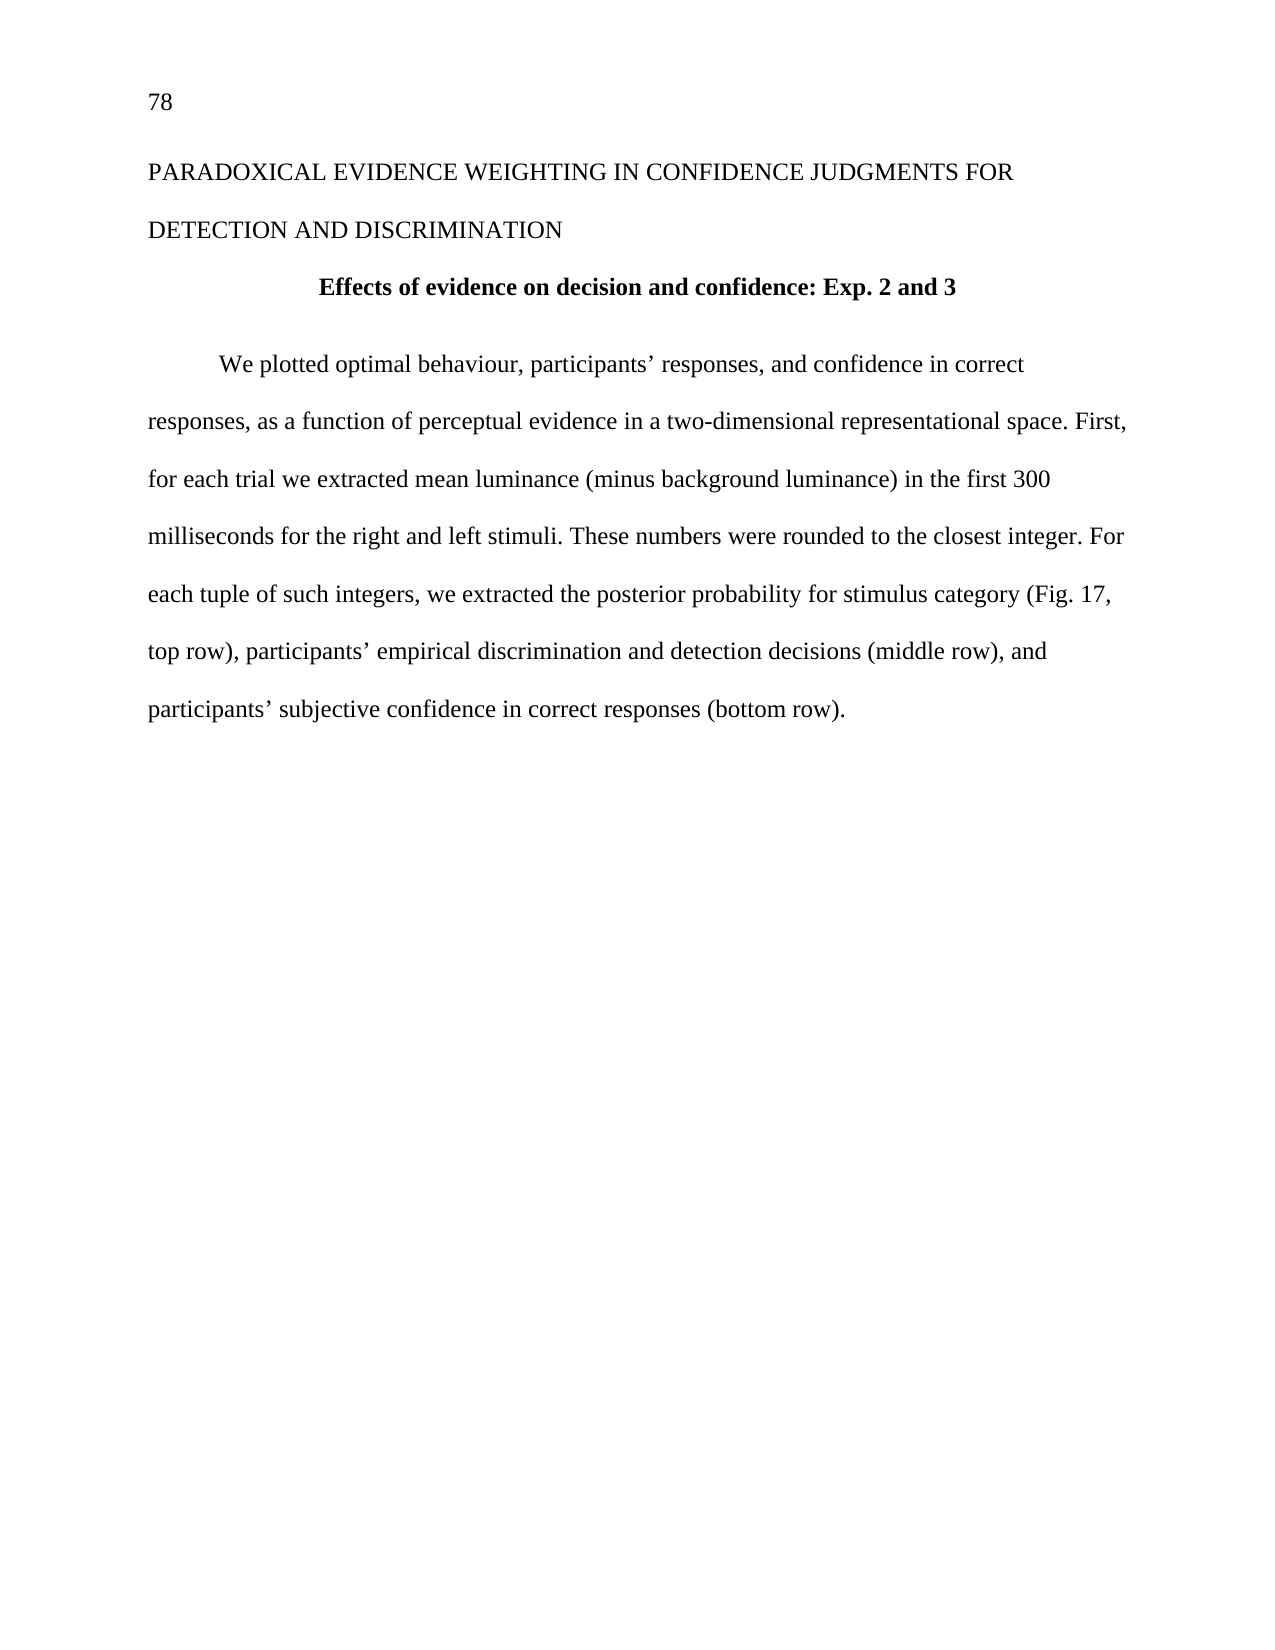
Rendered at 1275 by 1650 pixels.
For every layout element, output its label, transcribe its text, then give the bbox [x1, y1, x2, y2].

text We plotted optimal behaviour, participants’ responses, and confidence in correct responses, as a function of perceptual evidence in a two-dimensional representational space. First, for each trial we extracted mean luminance (minus background luminance) in the first 300 milliseconds for the right and left stimuli. These numbers were rounded to the closest integer. For each tuple of such integers, we extracted the posterior probability for stimulus category (Fig. 17, top row), participants’ empirical discrimination and detection decisions (middle row), and participants’ subjective confidence in correct responses (bottom row). [148, 349, 1127, 722]
subtitle Effects of evidence on decision and confidence: Exp. 2 and 3 [148, 272, 1127, 301]
